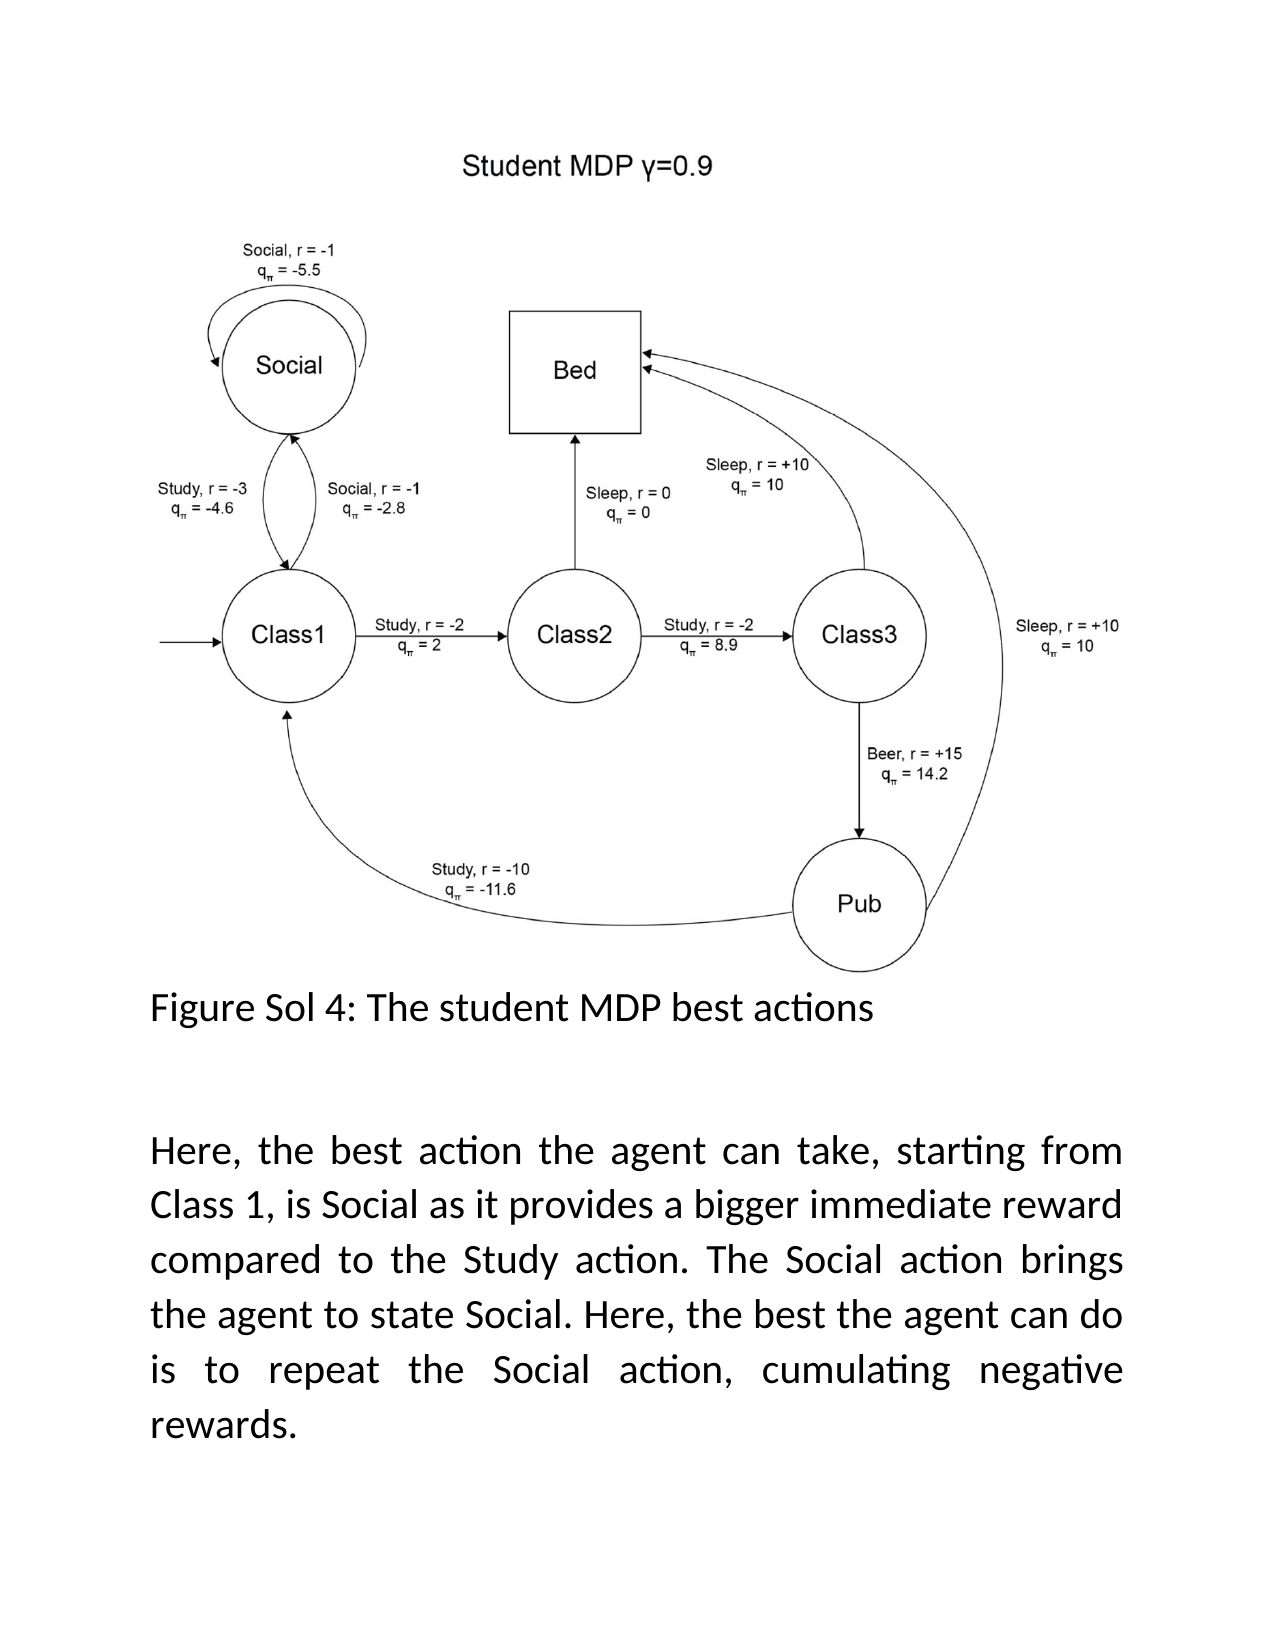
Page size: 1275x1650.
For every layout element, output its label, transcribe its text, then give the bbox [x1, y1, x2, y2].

picture [150, 150, 1125, 977]
text Figure Sol 4: The student MDP best actions [150, 977, 1125, 1031]
text Here, the best action the agent can take, starting from Class 1, is Social as it provides a bigger immediate reward compared to the Study action. The Social action brings the agent to state Social. Here, the best the agent can do is to repeat the Social action, cumulating negative rewards. [150, 1124, 1125, 1449]
